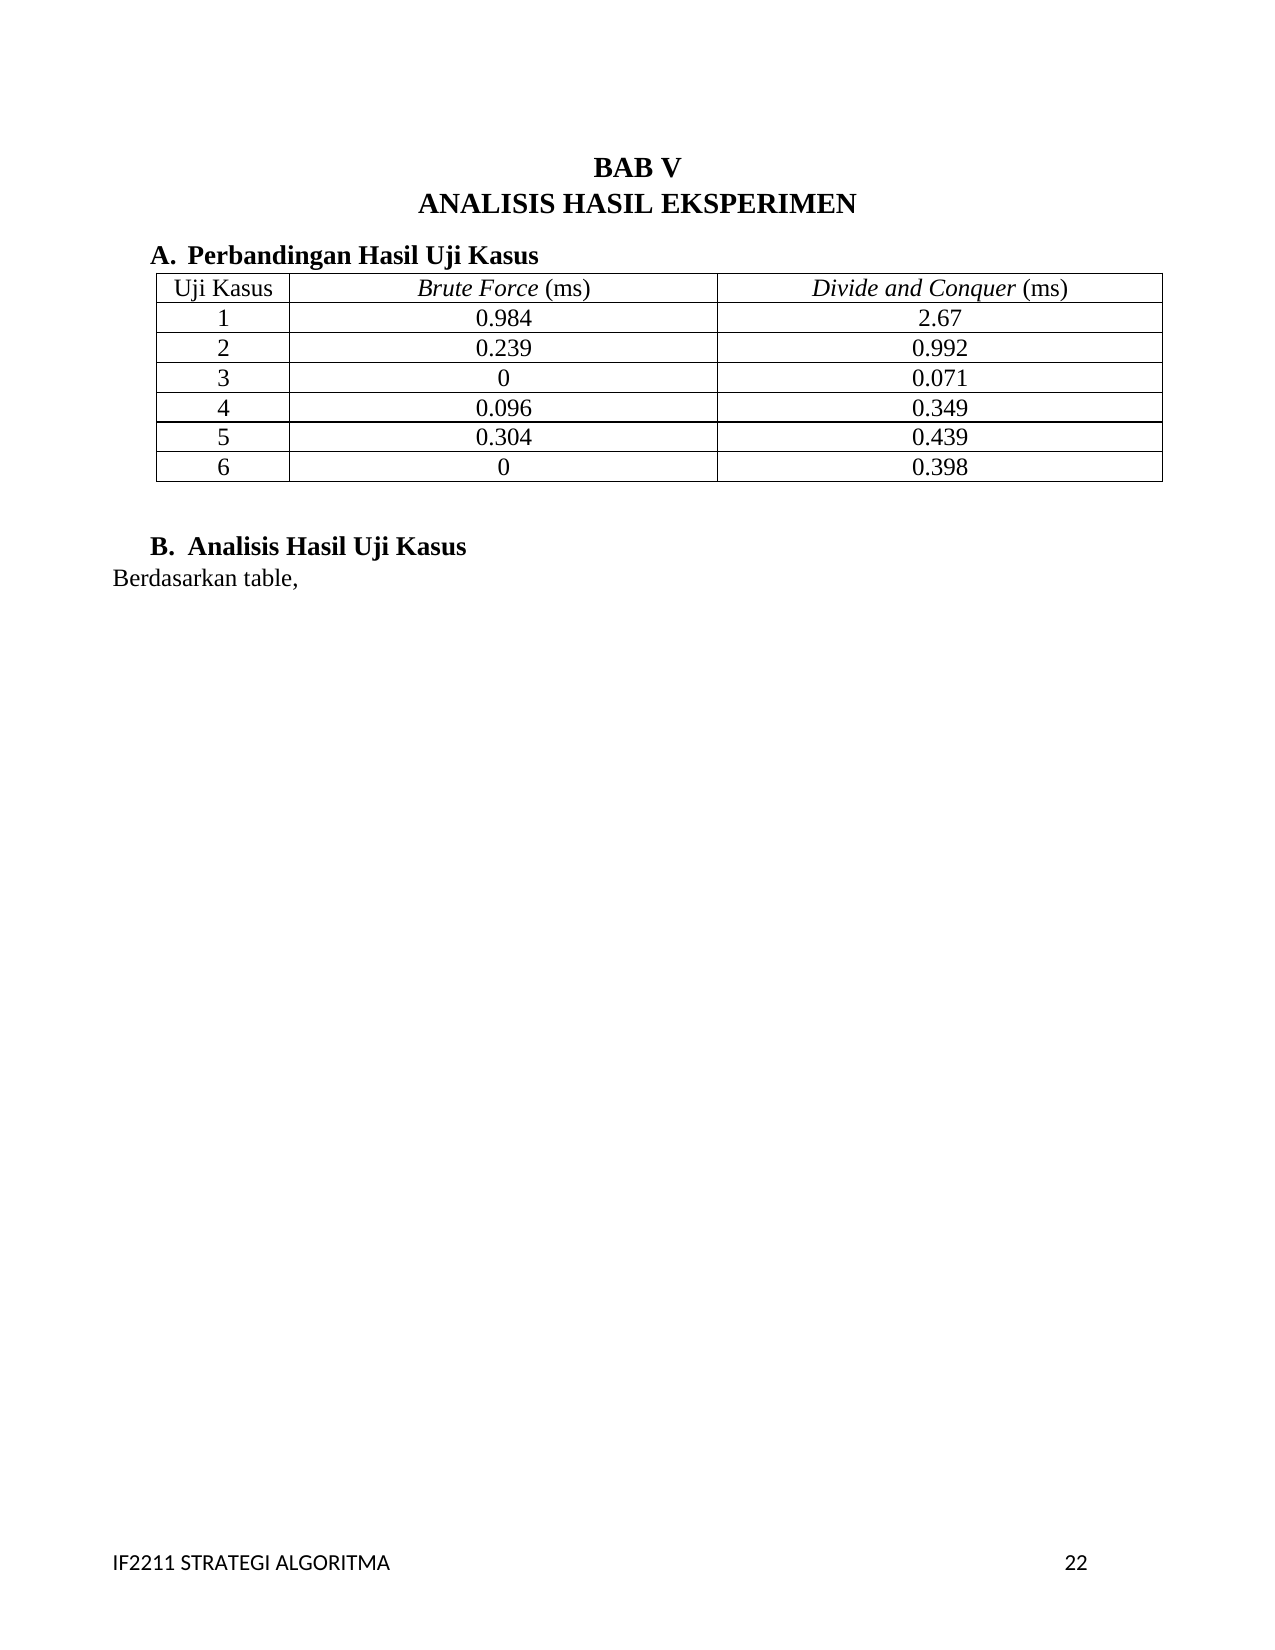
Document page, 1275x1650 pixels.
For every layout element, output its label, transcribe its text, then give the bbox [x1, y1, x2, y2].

table_cell 0 [290, 452, 717, 481]
table_cell 6 [157, 452, 289, 481]
table_header Uji Kasus [157, 274, 289, 302]
table_cell 5 [157, 423, 289, 451]
table_header Divide and Conquer (ms) [718, 274, 1162, 302]
table_cell 3 [157, 363, 289, 392]
table_cell 0.349 [718, 393, 1162, 421]
table_cell 2.67 [718, 303, 1162, 332]
table_cell 0.096 [290, 393, 717, 421]
table_cell 0.984 [290, 303, 717, 332]
table_cell 4 [157, 393, 289, 421]
subtitle Perbandingan Hasil Uji Kasus [150, 239, 1162, 270]
table_cell 0.304 [290, 423, 717, 451]
table_cell 0 [290, 363, 717, 392]
subtitle Analisis Hasil Uji Kasus [150, 530, 1162, 561]
table_cell 0.071 [718, 363, 1162, 392]
table_cell 0.992 [718, 333, 1162, 362]
subtitle BAB V ANALISIS HASIL EKSPERIMEN [112, 150, 1162, 220]
text Berdasarkan table, [112, 563, 1162, 592]
table_cell 2 [157, 333, 289, 362]
table_cell 0.239 [290, 333, 717, 362]
table_cell 0.439 [718, 423, 1162, 451]
table_cell 0.398 [718, 452, 1162, 481]
table_cell 1 [157, 303, 289, 332]
table_header Brute Force (ms) [290, 274, 717, 302]
